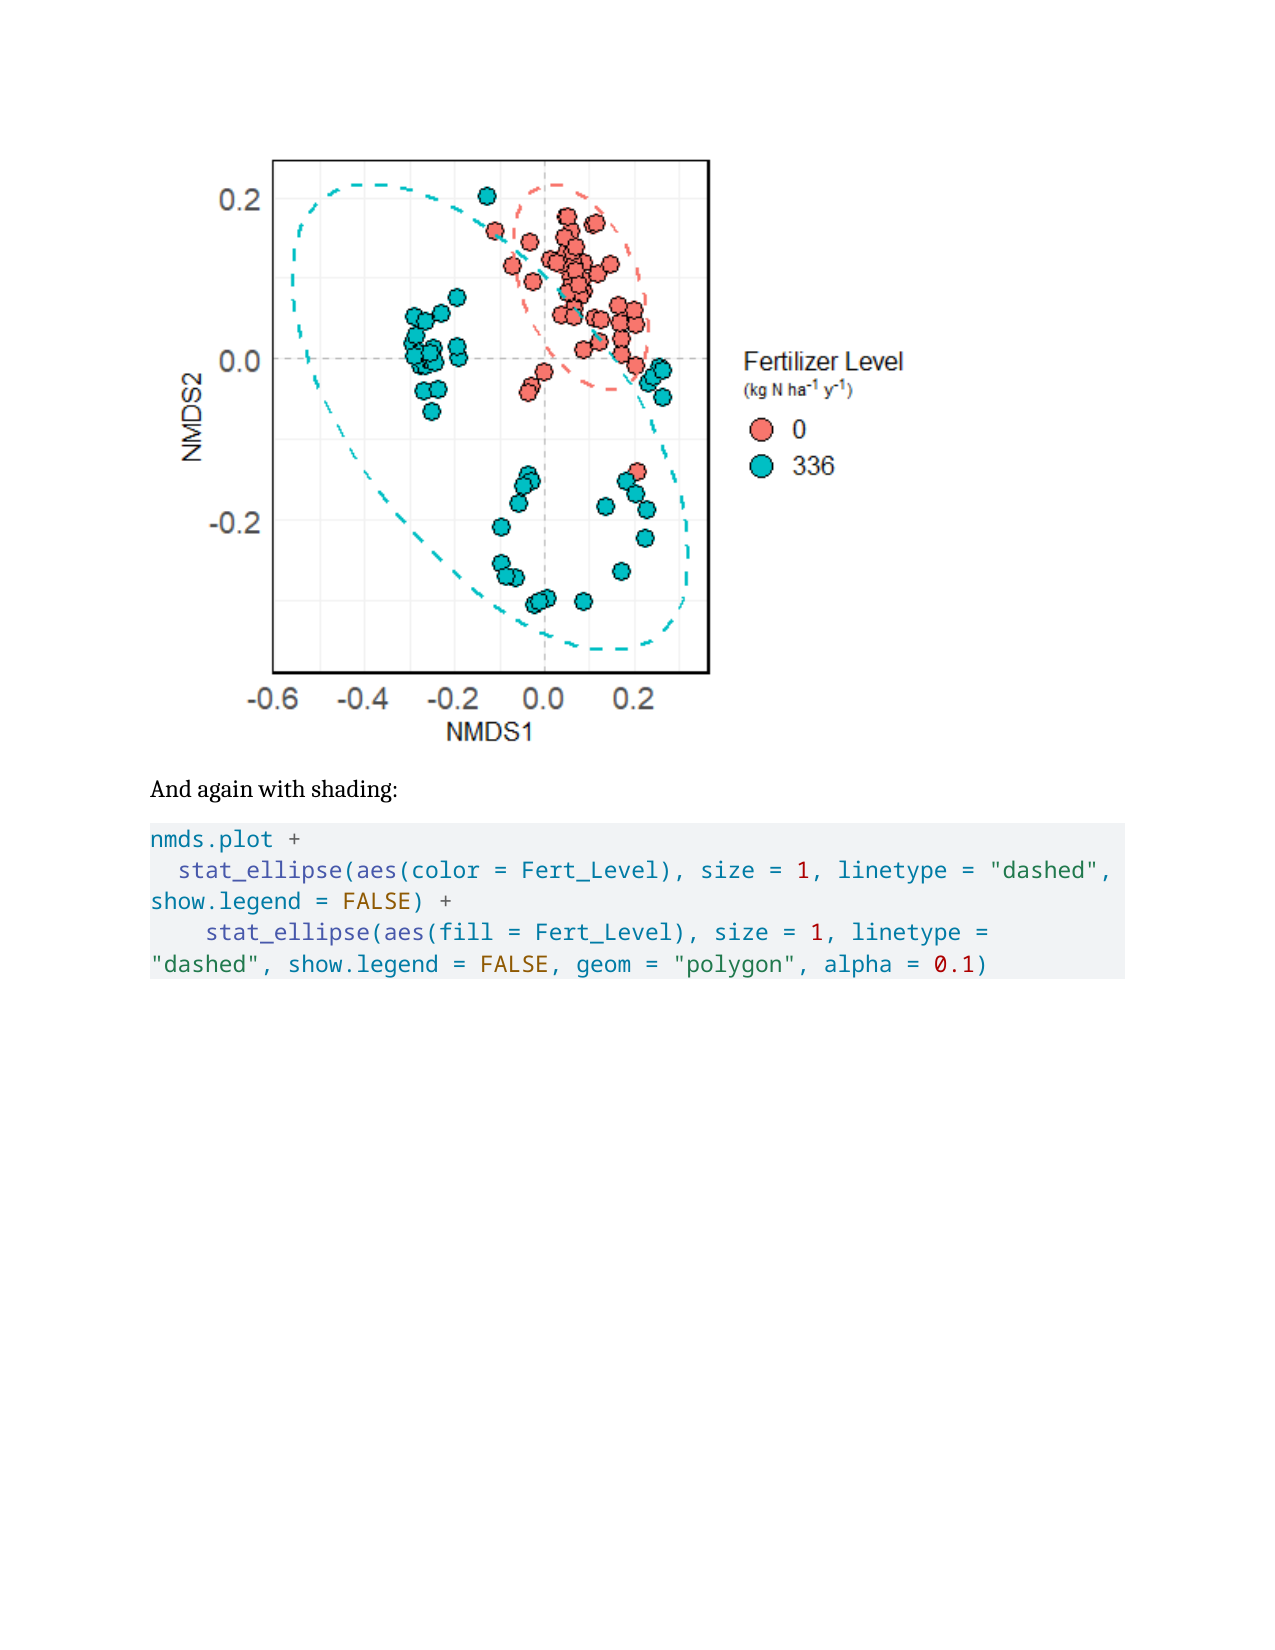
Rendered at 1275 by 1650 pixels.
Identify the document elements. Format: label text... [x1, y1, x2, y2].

picture [168, 150, 927, 757]
text nmds.plot + stat_ellipse(aes(color = Fert_Level), size = 1, linetype = "dashed", show.legend = FALSE) + stat_ellipse(aes(fill = Fert_Level), size = 1, linetype = "dashed", show.legend = FALSE, geom = "polygon", alpha = 0.1) [301, 823, 1125, 979]
text And again with shading: [150, 775, 1125, 804]
